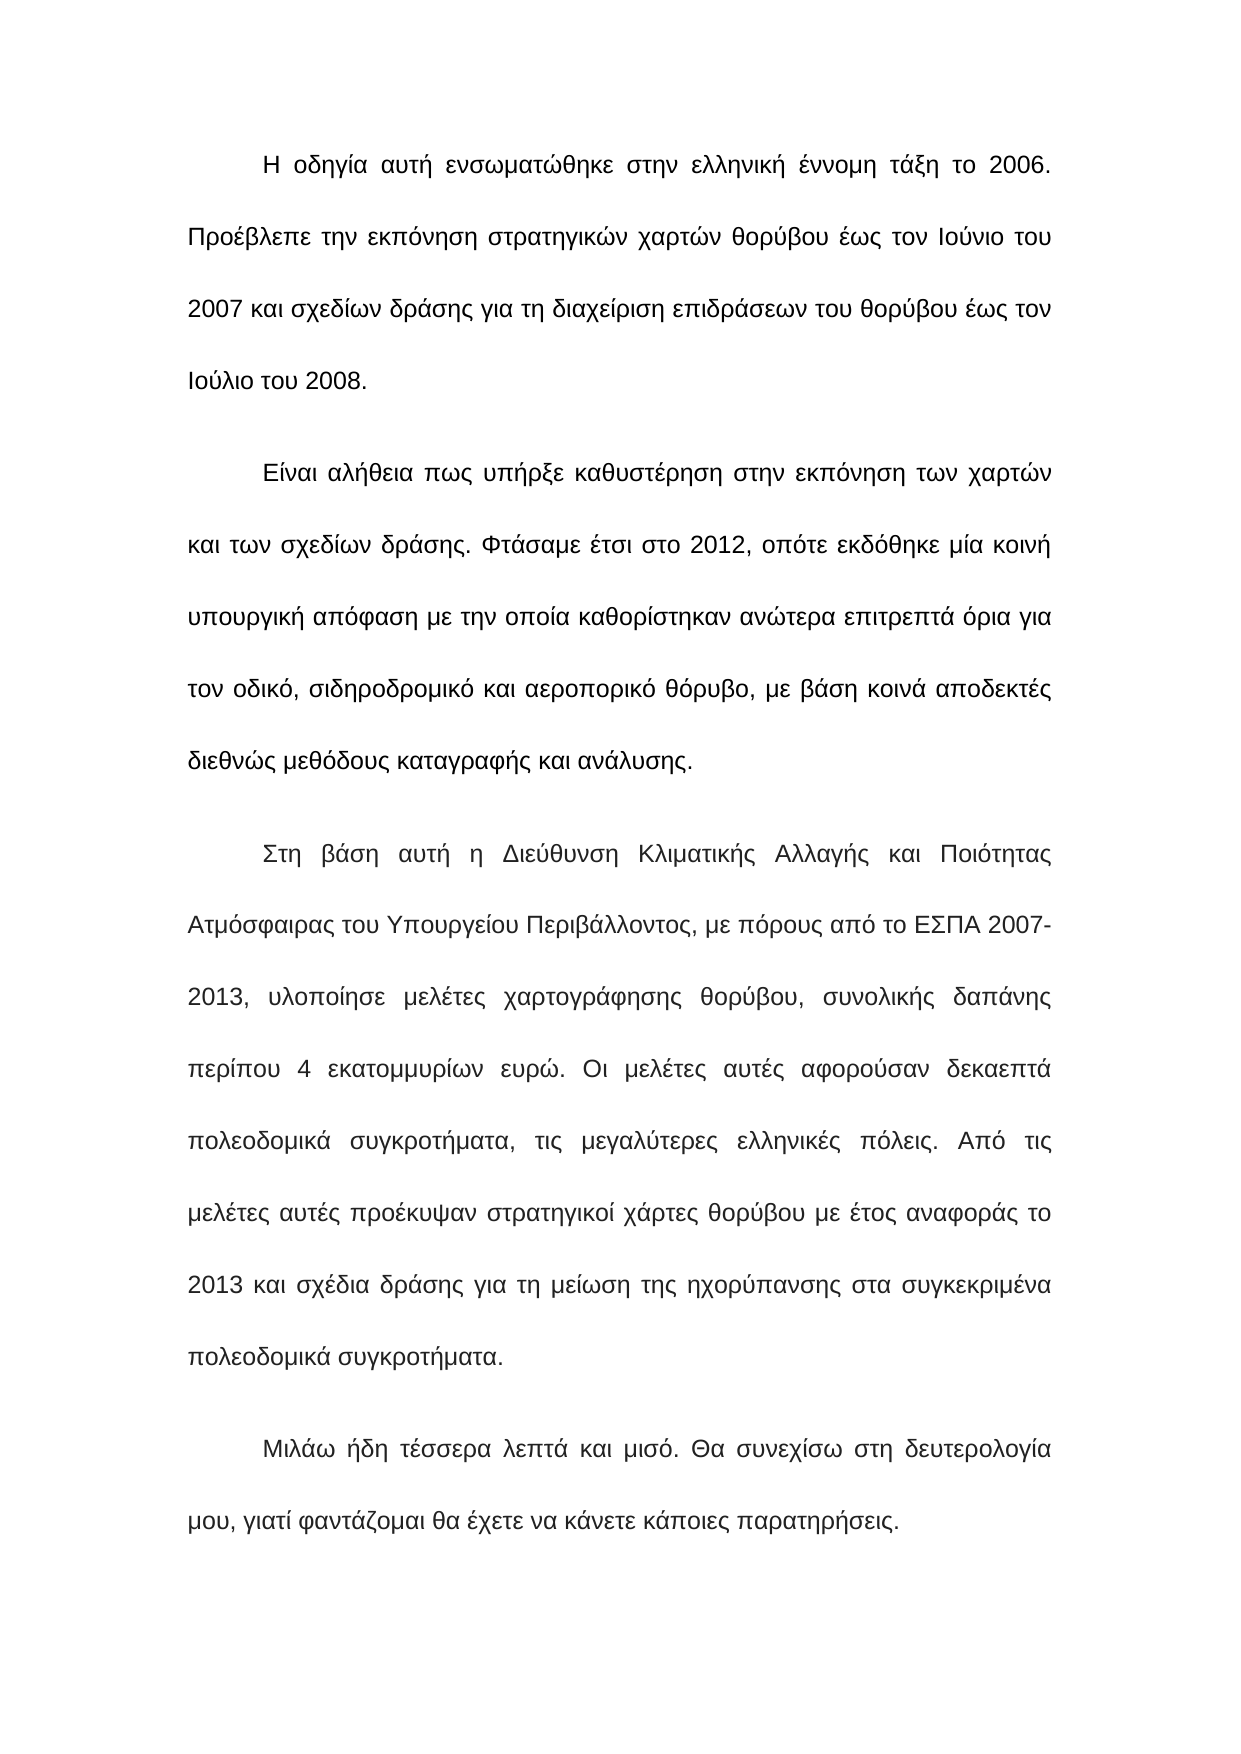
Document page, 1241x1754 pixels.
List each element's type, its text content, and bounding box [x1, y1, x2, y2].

text Η οδηγία αυτή ενσωματώθηκε στην ελληνική έννομη τάξη το 2006. Προέβλεπε την εκπόνηση στρατηγικών χαρτών θορύβου έως τον Ιούνιο του 2007 και σχεδίων δράσης για τη διαχείριση επιδράσεων του θορύβου έως τον Ιούλιο του 2008. [187, 150, 1053, 394]
text Είναι αλήθεια πως υπήρξε καθυστέρηση στην εκπόνηση των χαρτών και των σχεδίων δράσης. Φτάσαμε έτσι στο 2012, οπότε εκδόθηκε μία κοινή υπουργική απόφαση με την οποία καθορίστηκαν ανώτερα επιτρεπτά όρια για τον οδικό, σιδηροδρομικό και αεροπορικό θόρυβο, με βάση κοινά αποδεκτές διεθνώς μεθόδους καταγραφής και ανάλυσης. [187, 458, 1053, 774]
text Στη βάση αυτή η Διεύθυνση Κλιματικής Αλλαγής και Ποιότητας Ατμόσφαιρας του Υπουργείου Περιβάλλοντος, με πόρους από το ΕΣΠΑ 2007-2013, υλοποίησε μελέτες χαρτογράφησης θορύβου, συνολικής δαπάνης περίπου 4 εκατομμυρίων ευρώ. Οι μελέτες αυτές αφορούσαν δεκαεπτά πολεοδομικά συγκροτήματα, τις μεγαλύτερες ελληνικές πόλεις. Από τις μελέτες αυτές προέκυψαν στρατηγικοί χάρτες θορύβου με έτος αναφοράς το 2013 και σχέδια δράσης για τη μείωση της ηχορύπανσης στα συγκεκριμένα πολεοδομικά συγκροτήματα. [187, 933, 1053, 1370]
text Στη βάση αυτή η Διεύθυνση Κλιματικής Αλλαγής και Ποιότητας Ατμόσφαιρας του Υπουργείου Περιβάλλοντος, με πόρους από το ΕΣΠΑ 2007-2013, υλοποίησε μελέτες χαρτογράφησης θορύβου, συνολικής δαπάνης περίπου 4 εκατομμυρίων ευρώ. Οι μελέτες αυτές αφορούσαν δεκαεπτά πολεοδομικά συγκροτήματα, τις μεγαλύτερες ελληνικές πόλεις. Από τις μελέτες αυτές προέκυψαν στρατηγικοί χάρτες θορύβου με έτος αναφοράς το 2013 και σχέδια δράσης για τη μείωση της ηχορύπανσης στα συγκεκριμένα πολεοδομικά συγκροτήματα. [187, 838, 1053, 932]
text Μιλάω ήδη τέσσερα λεπτά και μισό. Θα συνεχίσω στη δευτερολογία μου, γιατί φαντάζομαι θα έχετε να κάνετε κάποιες παρατηρήσεις. [187, 1434, 1053, 1535]
